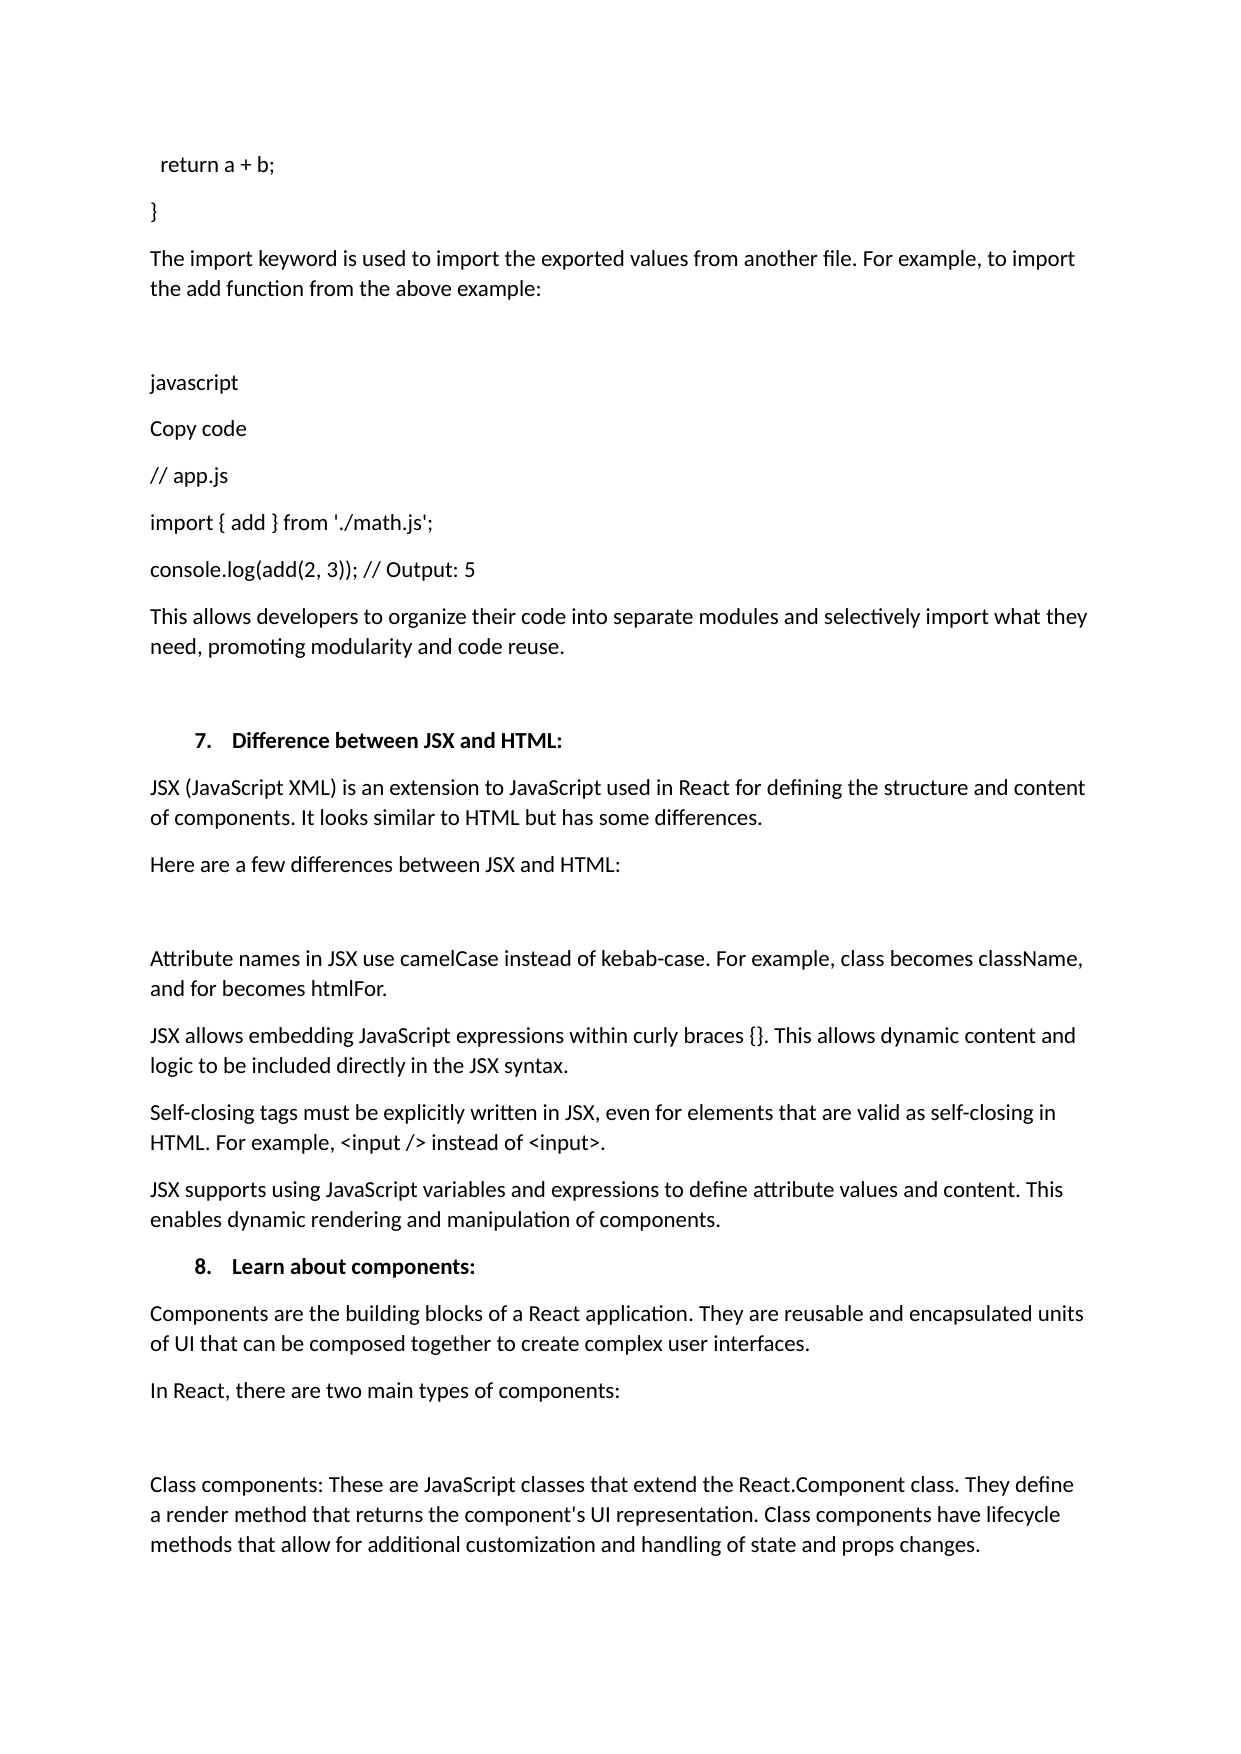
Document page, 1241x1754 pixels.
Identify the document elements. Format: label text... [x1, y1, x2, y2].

text import { add } from './math.js'; [150, 508, 1090, 536]
text Attribute names in JSX use camelCase instead of kebab-case. For example, class becomes className, and for becomes htmlFor. [150, 944, 1090, 1002]
text Class components: These are JavaScript classes that extend the React.Component class. They define a render method that returns the component's UI representation. Class components have lifecycle methods that allow for additional customization and handling of state and props changes. [150, 1470, 1090, 1558]
text javascript [150, 368, 1090, 396]
text In React, there are two main types of components: [150, 1376, 1090, 1404]
text JSX supports using JavaScript variables and expressions to define attribute values and content. This enables dynamic rendering and manipulation of components. [150, 1175, 1090, 1233]
text return a + b; [150, 150, 1090, 178]
text JSX (JavaScript XML) is an extension to JavaScript used in React for defining the structure and content of components. It looks similar to HTML but has some differences. [150, 773, 1090, 831]
text Copy code [150, 414, 1090, 443]
text This allows developers to organize their code into separate modules and selectively import what they need, promoting modularity and code reuse. [150, 602, 1090, 660]
text // app.js [150, 461, 1090, 489]
list Difference between JSX and HTML: [194, 726, 1090, 754]
text } [150, 197, 1090, 225]
list Learn about components: [194, 1252, 1090, 1280]
text Here are a few differences between JSX and HTML: [150, 850, 1090, 878]
text Components are the building blocks of a React application. They are reusable and encapsulated units of UI that can be composed together to create complex user interfaces. [150, 1299, 1090, 1357]
text The import keyword is used to import the exported values from another file. For example, to import the add function from the above example: [150, 244, 1090, 302]
text Self-closing tags must be explicitly written in JSX, even for elements that are valid as self-closing in HTML. For example, <input /> instead of <input>. [150, 1098, 1090, 1156]
text console.log(add(2, 3)); // Output: 5 [150, 555, 1090, 583]
text JSX allows embedding JavaScript expressions within curly braces {}. This allows dynamic content and logic to be included directly in the JSX syntax. [150, 1021, 1090, 1079]
